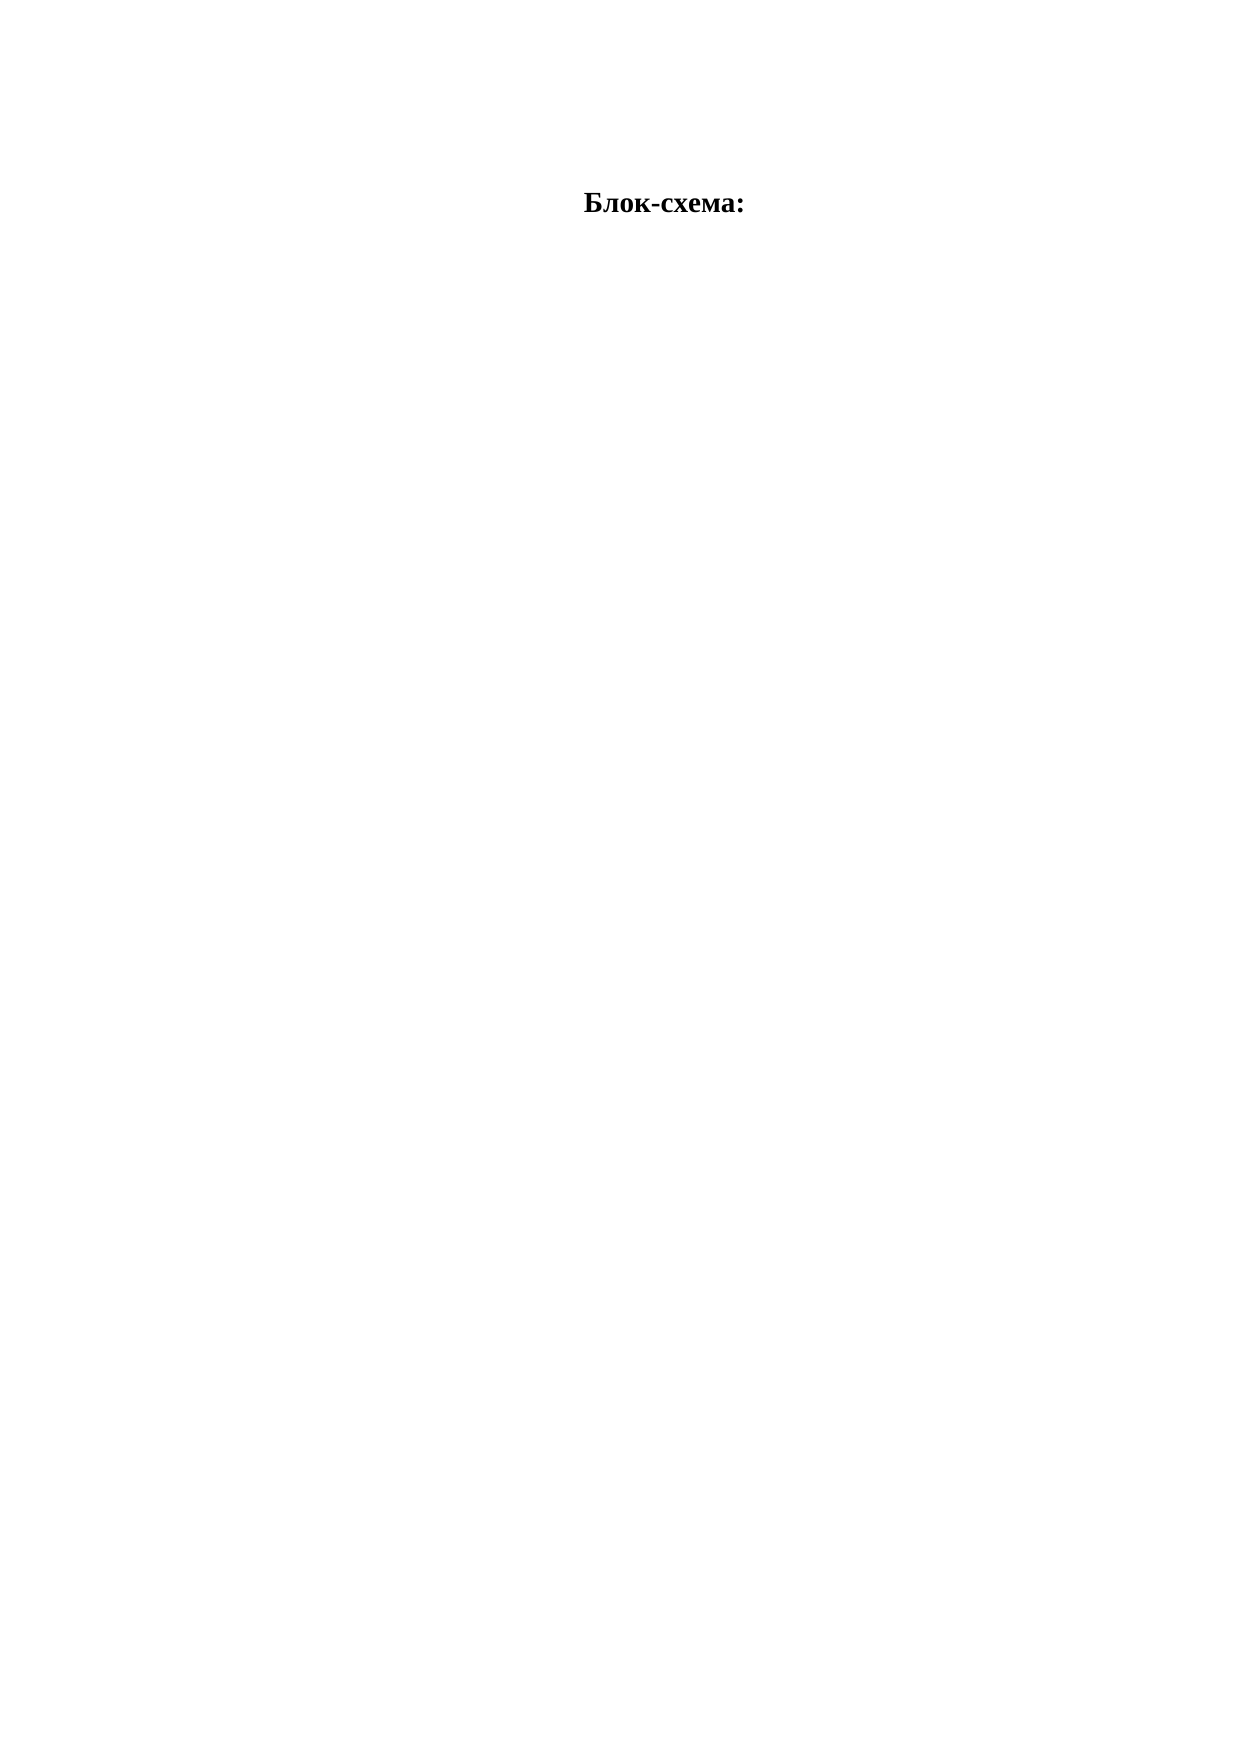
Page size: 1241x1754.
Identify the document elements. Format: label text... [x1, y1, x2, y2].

text Блок-схема: [177, 185, 1152, 219]
